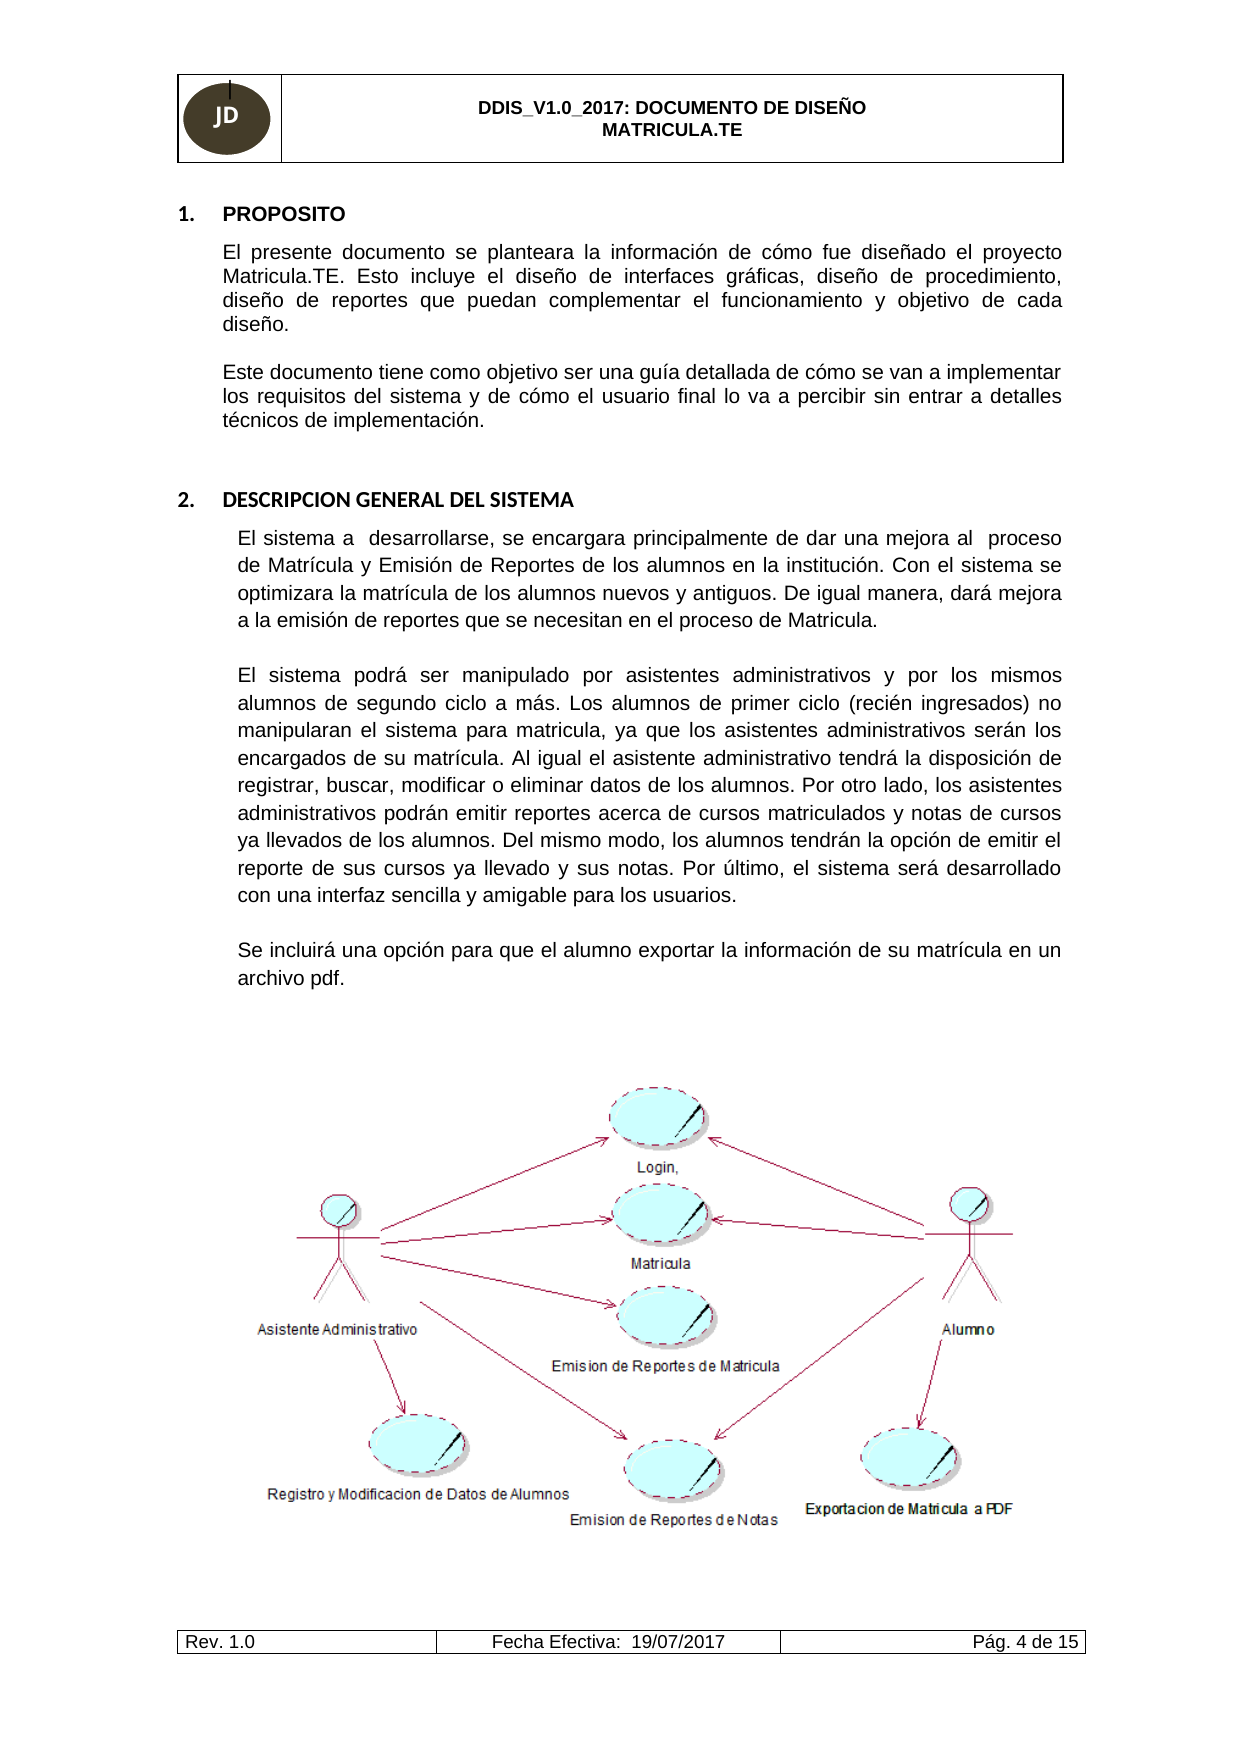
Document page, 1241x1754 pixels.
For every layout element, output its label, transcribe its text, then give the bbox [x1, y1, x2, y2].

text El presente documento se planteara la información de cómo fue diseñado el proyecto Matricula.TE. Esto incluye el diseño de interfaces gráficas, diseño de procedimiento, diseño de reportes que puedan complementar el funcionamiento y objetivo de cada diseño. [222, 240, 1063, 336]
subtitle PROPOSITO [177, 199, 1063, 228]
text El sistema podrá ser manipulado por asistentes administrativos y por los mismos alumnos de segundo ciclo a más. Los alumnos de primer ciclo (recién ingresados) no manipularan el sistema para matricula, ya que los asistentes administrativos serán los encargados de su matrícula. Al igual el asistente administrativo tendrá la disposición de registrar, buscar, modificar o eliminar datos de los alumnos. Por otro lado, los asistentes administrativos podrán emitir reportes acerca de cursos matriculados y notas de cursos ya llevados de los alumnos. Del mismo modo, los alumnos tendrán la opción de emitir el reporte de sus cursos ya llevado y sus notas. Por último, el sistema será desarrollado con una interfaz sencilla y amigable para los usuarios. [237, 663, 1063, 907]
picture [237, 1075, 1045, 1563]
text El sistema a desarrollarse, se encargara principalmente de dar una mejora al proceso de Matrícula y Emisión de Reportes de los alumnos en la institución. Con el sistema se optimizara la matrícula de los alumnos nuevos y antiguos. De igual manera, dará mejora a la emisión de reportes que se necesitan en el proceso de Matricula. [237, 525, 1063, 632]
text Se incluirá una opción para que el alumno exportar la información de su matrícula en un archivo pdf. [237, 938, 1063, 989]
text Este documento tiene como objetivo ser una guía detallada de cómo se van a implementar los requisitos del sistema y de cómo el usuario final lo va a percibir sin entrar a detalles técnicos de implementación. [222, 360, 1063, 432]
subtitle DESCRIPCION GENERAL DEL SISTEMA [177, 485, 1063, 513]
